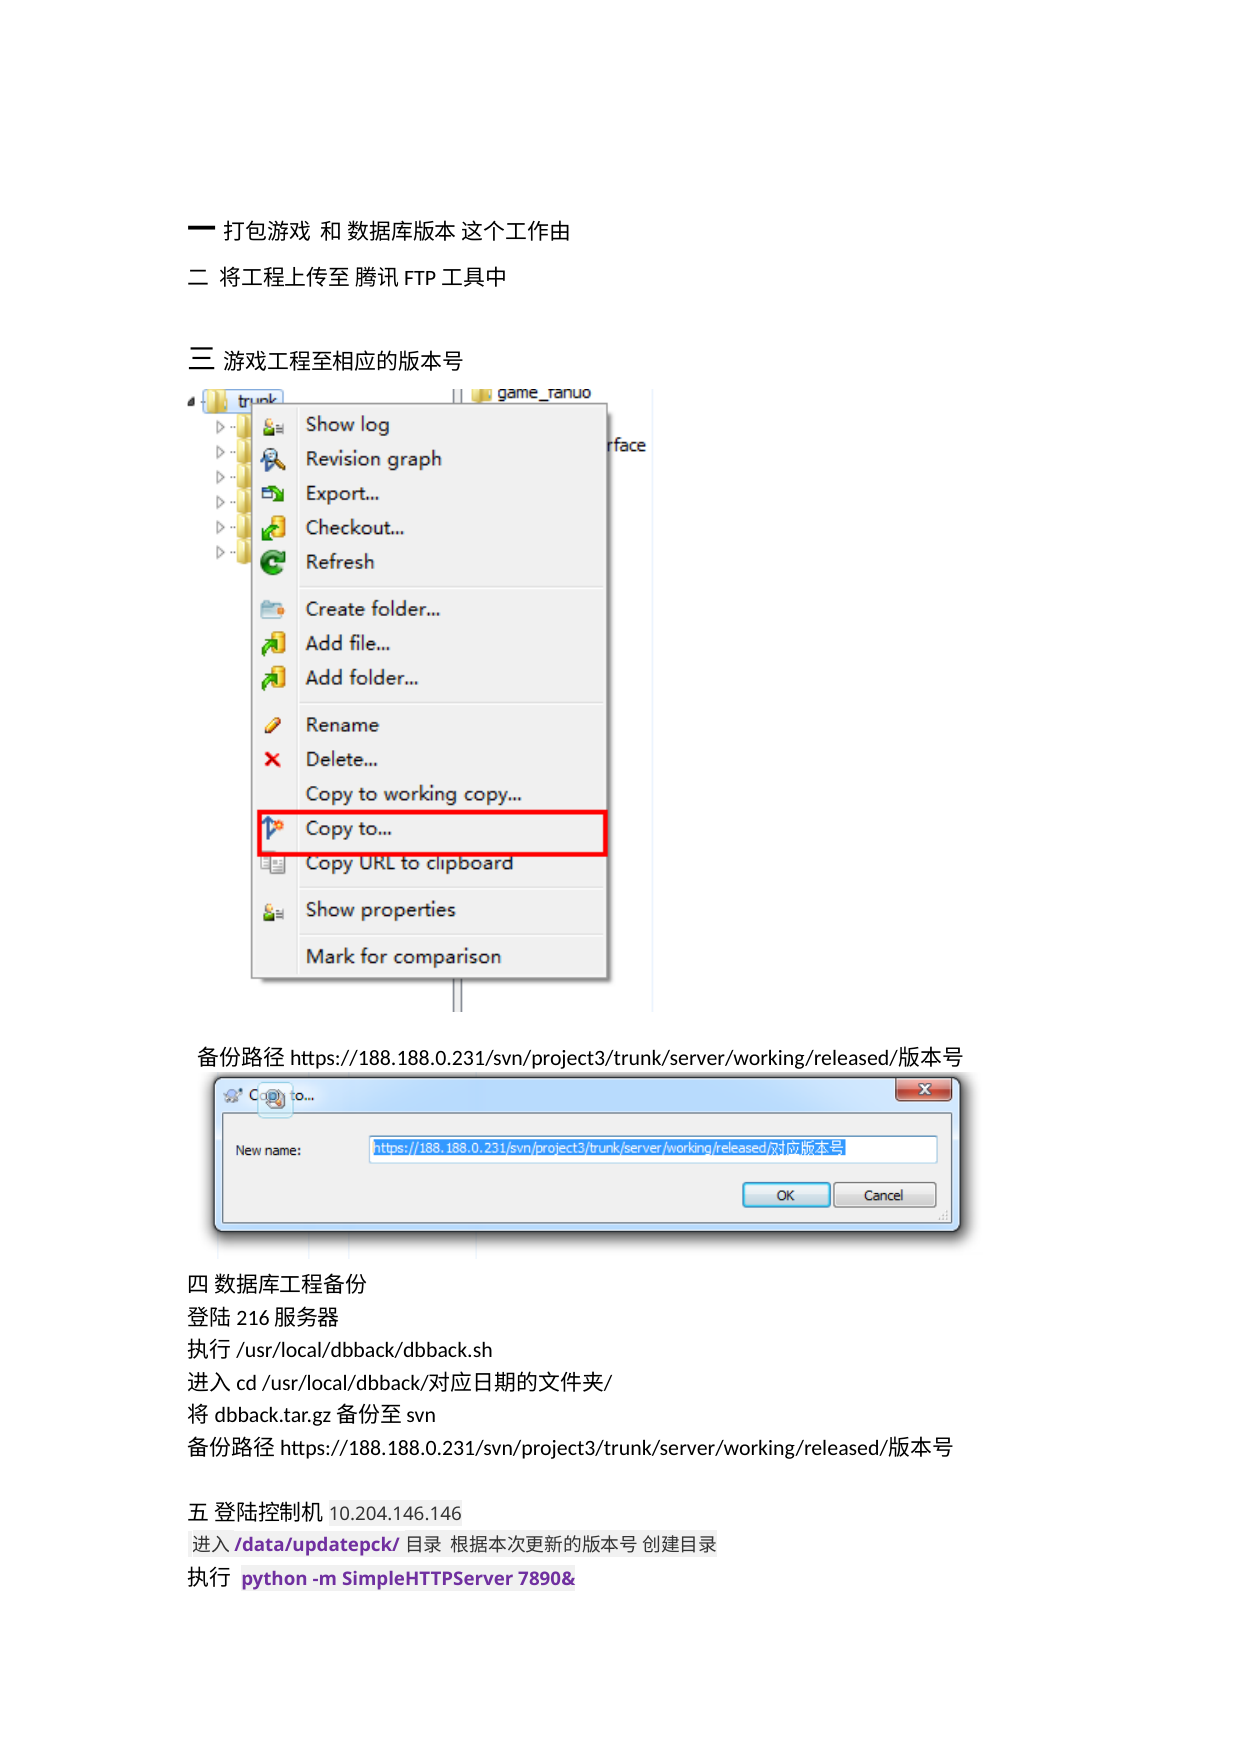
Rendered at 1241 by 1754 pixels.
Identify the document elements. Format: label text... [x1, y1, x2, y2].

text 二 将工程上传至 腾讯 FTP 工具中 [187, 259, 1053, 292]
text 一 打包游戏 和 数据库版本 这个工作由 [187, 194, 1053, 259]
text 执行 python -m SimpleHTTPServer 7890& [187, 1559, 1053, 1592]
picture [187, 1072, 1053, 1259]
text 进入 /data/updatepck/ 目录 根据本次更新的版本号 创建目录 [187, 1527, 1053, 1559]
text 备份路径 https://188.188.0.231/svn/project3/trunk/server/working/released/版本号 [187, 1429, 1053, 1462]
text 四 数据库工程备份 [187, 1267, 1053, 1299]
text 三 游戏工程至相应的版本号 [187, 324, 1053, 389]
text 登陆 216服务器 [187, 1299, 1053, 1332]
text 进入 cd /usr/local/dbback/对应日期的文件夹/ [187, 1364, 1053, 1397]
text 五 登陆控制机 10.204.146.146 [187, 1494, 1053, 1527]
picture [187, 389, 655, 1012]
text 备份路径 https://188.188.0.231/svn/project3/trunk/server/working/released/版本号 [187, 1039, 1053, 1072]
text 执行 /usr/local/dbback/dbback.sh [187, 1332, 1053, 1364]
text 将 dbback.tar.gz 备份至svn [187, 1397, 1053, 1429]
